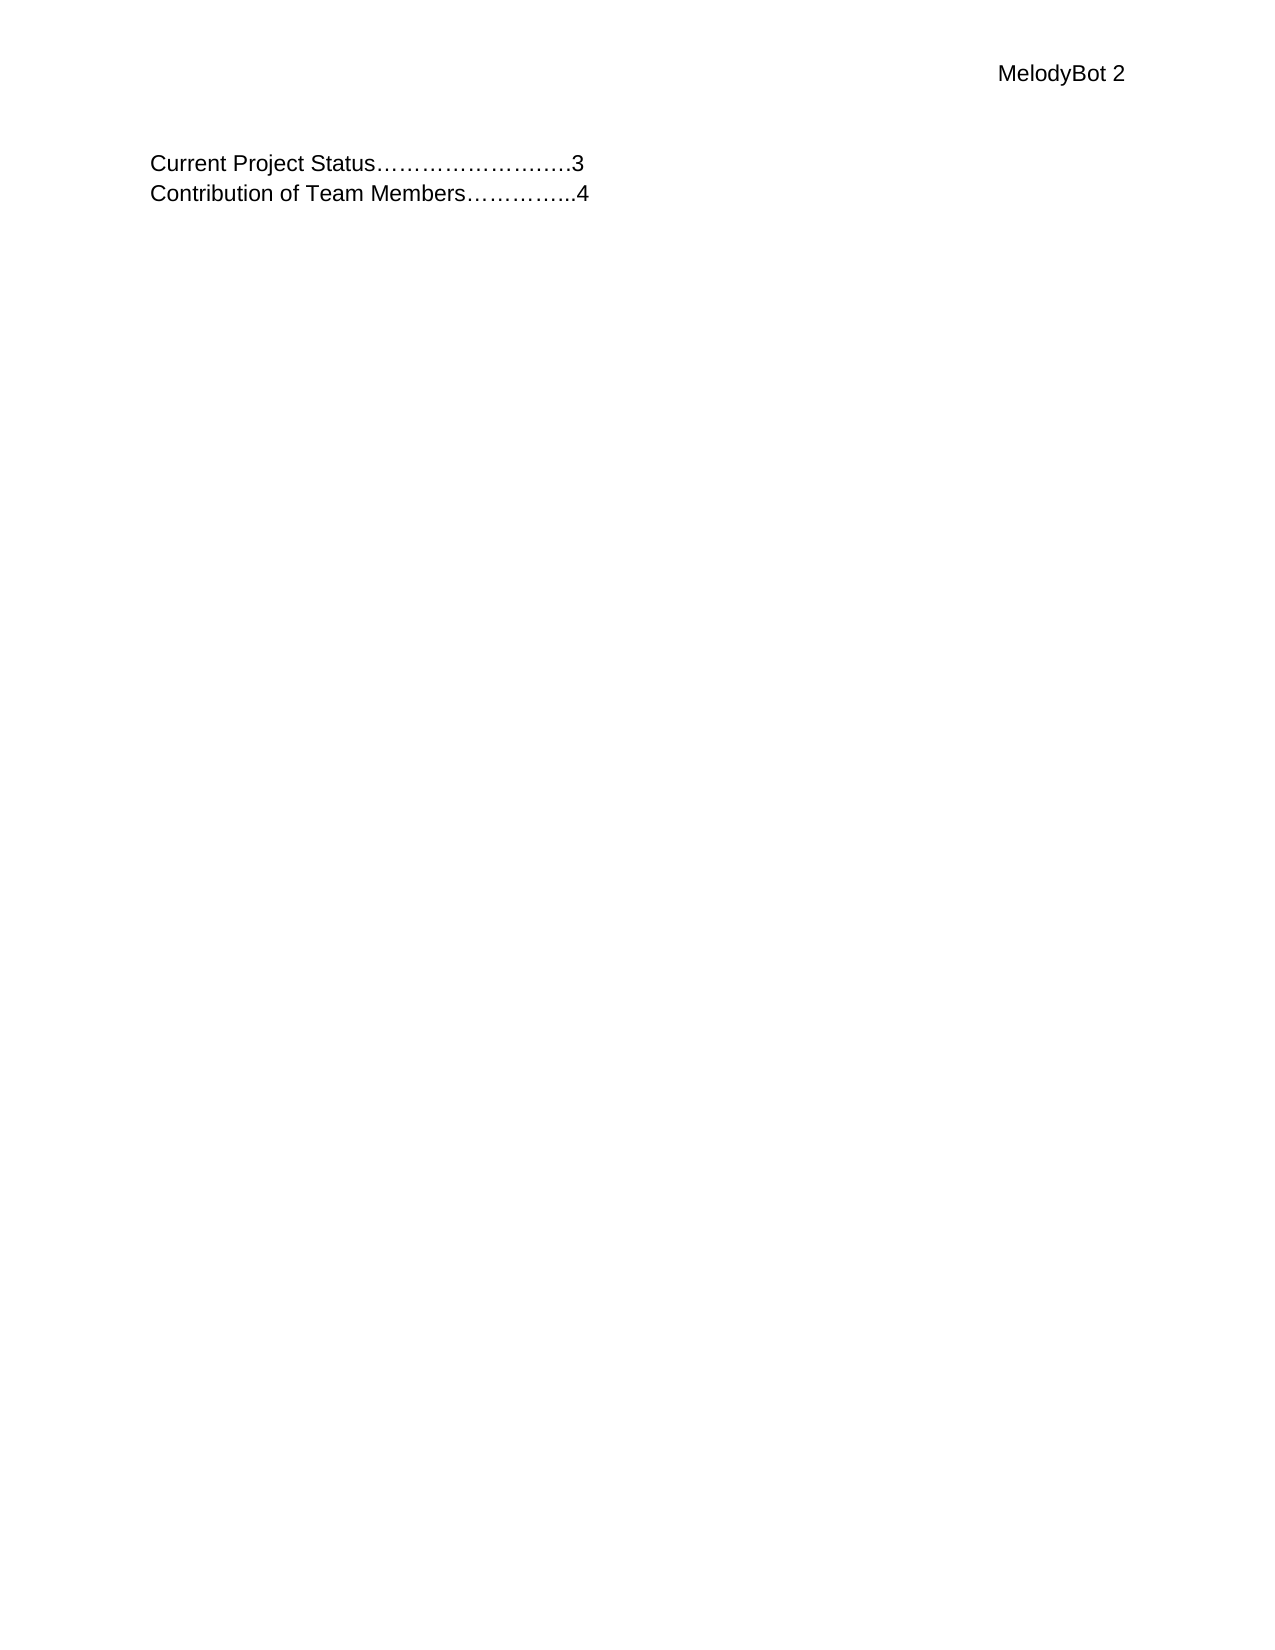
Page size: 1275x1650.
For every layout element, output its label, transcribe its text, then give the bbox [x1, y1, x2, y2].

text Contribution of Team Members…………...4 [150, 180, 1125, 207]
text Current Project Status………………….….3 [150, 150, 1125, 176]
